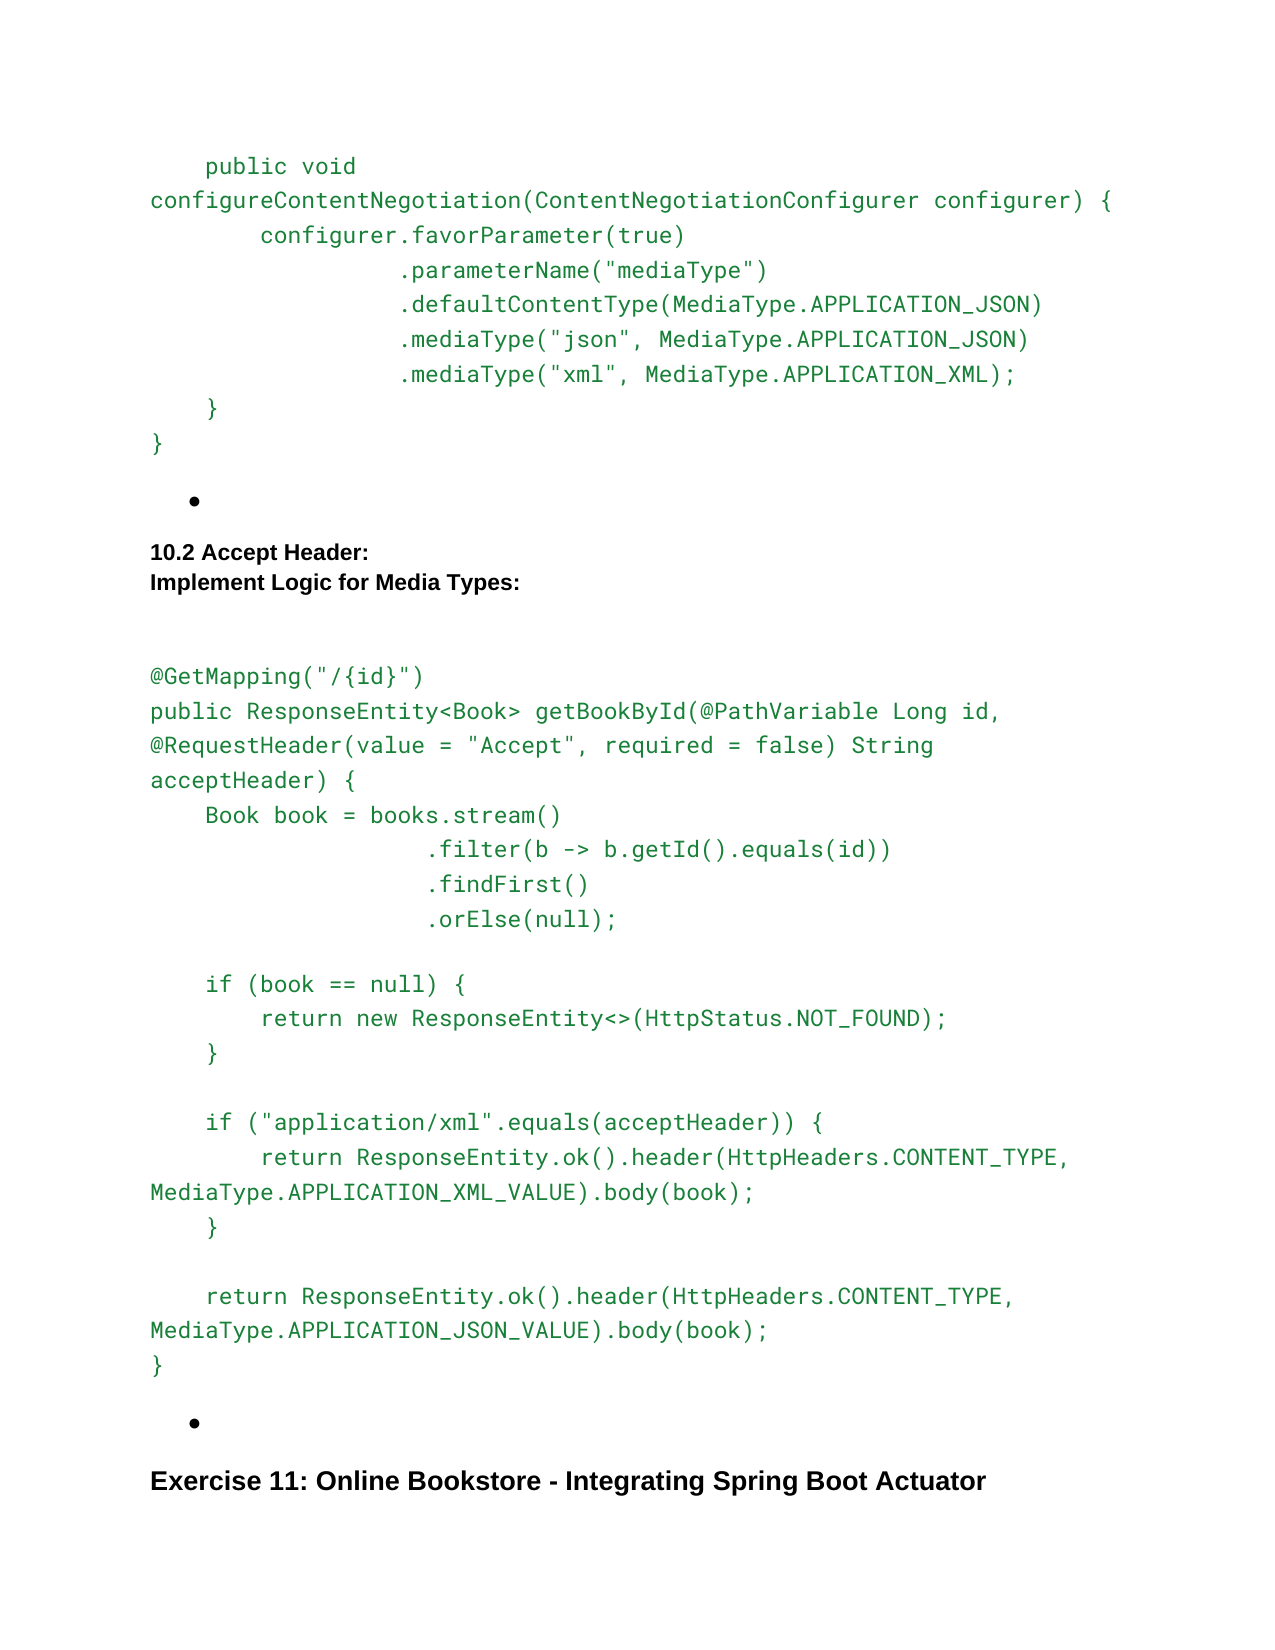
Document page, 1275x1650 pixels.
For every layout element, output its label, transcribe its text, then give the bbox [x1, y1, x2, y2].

text Implement Logic for Media Types: @GetMapping("/{id}") [150, 569, 1125, 691]
text if ("application/xml".equals(acceptHeader)) { [150, 1107, 1125, 1137]
text return new ResponseEntity<>(HttpStatus.NOT_FOUND); [150, 1003, 1125, 1033]
text } [150, 1211, 1125, 1241]
subtitle 10.2 Accept Header: [150, 538, 1125, 565]
text public ResponseEntity<Book> getBookById(@PathVariable Long id, @RequestHeader(value = "Accept", required = false) String acceptHeader) { [150, 695, 1125, 794]
text } [150, 1349, 1125, 1380]
text configurer.favorParameter(true) [150, 219, 1125, 249]
text return ResponseEntity.ok().header(HttpHeaders.CONTENT_TYPE, MediaType.APPLICATION_JSON_VALUE).body(book); [150, 1280, 1125, 1345]
text public void configureContentNegotiation(ContentNegotiationConfigurer configurer) { [150, 150, 1125, 215]
text .mediaType("json", MediaType.APPLICATION_JSON) [150, 323, 1125, 354]
text } [150, 393, 1125, 423]
text .orElse(null); [150, 903, 1125, 933]
text .parameterName("mediaType") [150, 254, 1125, 284]
text .filter(b -> b.getId().equals(id)) [150, 834, 1125, 864]
text } [150, 1037, 1125, 1068]
text } [150, 427, 1125, 458]
text .findFirst() [150, 868, 1125, 899]
text if (book == null) { [150, 968, 1125, 998]
subtitle Exercise 11: Online Bookstore - Integrating Spring Boot Actuator [150, 1465, 1125, 1496]
text .defaultContentType(MediaType.APPLICATION_JSON) [150, 289, 1125, 319]
text return ResponseEntity.ok().header(HttpHeaders.CONTENT_TYPE, MediaType.APPLICATION_XML_VALUE).body(book); [150, 1141, 1125, 1206]
text .mediaType("xml", MediaType.APPLICATION_XML); [150, 358, 1125, 388]
text Book book = books.stream() [150, 799, 1125, 829]
